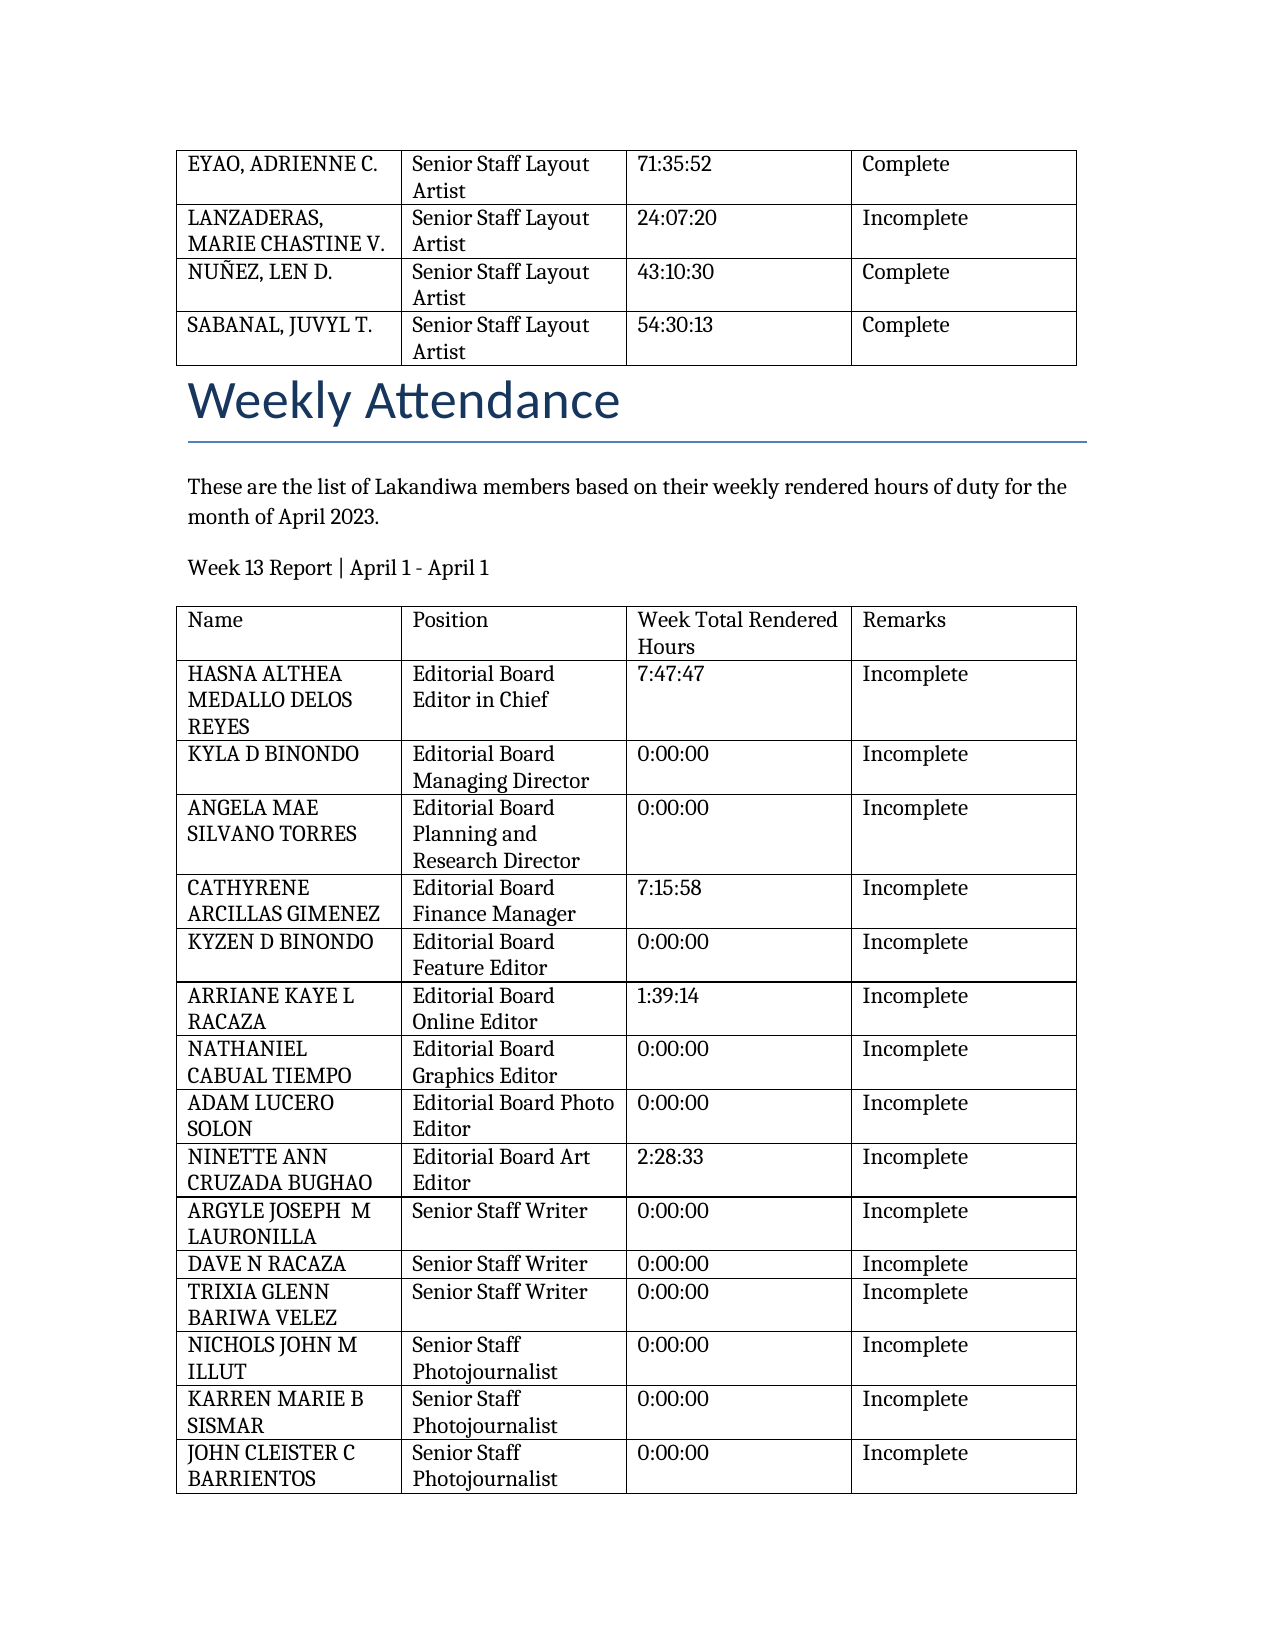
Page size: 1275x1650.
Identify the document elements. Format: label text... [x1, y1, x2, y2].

table_cell Incomplete [852, 1090, 1076, 1143]
table_cell Editorial Board Art Editor [402, 1144, 626, 1196]
text Week 13 Report | April 1 - April 1 [187, 555, 1087, 581]
table_cell 0:00:00 [627, 1090, 851, 1143]
table_cell 7:47:47 [627, 661, 851, 740]
table_cell Senior Staff Writer [402, 1251, 626, 1277]
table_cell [402, 1440, 626, 1492]
table_cell 1:39:14 [627, 983, 851, 1035]
table_cell KYLA D BINONDO [177, 741, 401, 794]
table_cell Incomplete [852, 983, 1076, 1035]
table_cell Incomplete [852, 929, 1076, 981]
table_cell 2:28:33 [627, 1144, 851, 1196]
table_cell Incomplete [852, 1198, 1076, 1250]
table_cell 0:00:00 [627, 741, 851, 794]
table_cell KARREN MARIE B SISMAR [177, 1386, 401, 1439]
table_header Name [177, 607, 401, 660]
table_cell Incomplete [852, 1144, 1076, 1196]
table_cell Senior Staff Writer [402, 1198, 626, 1250]
table_cell 0:00:00 [627, 1036, 851, 1089]
table_cell ARRIANE KAYE L RACAZA [177, 983, 401, 1035]
table_cell Senior Staff Layout Artist [402, 205, 626, 257]
table_cell 0:00:00 [627, 929, 851, 981]
table_cell Incomplete [852, 795, 1076, 874]
table_cell Incomplete [852, 1332, 1076, 1385]
table_cell Editorial Board Graphics Editor [402, 1036, 626, 1089]
table_cell Incomplete [852, 875, 1076, 928]
table_cell 0:00:00 [627, 1279, 851, 1331]
table_cell TRIXIA GLENN BARIWA VELEZ [177, 1279, 401, 1331]
table_cell Senior Staff Photojournalist [402, 1386, 626, 1439]
table_cell LANZADERAS, MARIE CHASTINE V. [177, 205, 401, 257]
table_cell 7:15:58 [627, 875, 851, 928]
table_cell NINETTE ANN CRUZADA BUGHAO [177, 1144, 401, 1196]
table_cell 54:30:13 [627, 312, 851, 365]
table_cell Incomplete [852, 661, 1076, 740]
table_cell Complete [852, 312, 1076, 365]
table_cell Editorial Board Editor in Chief [402, 661, 626, 740]
table_cell Senior Staff Photojournalist [402, 1332, 626, 1385]
table_header Week Total Rendered Hours [627, 607, 851, 660]
table_cell KYZEN D BINONDO [177, 929, 401, 981]
table_cell 0:00:00 [627, 1251, 851, 1277]
table_cell 0:00:00 [627, 795, 851, 874]
table_cell 0:00:00 [627, 1198, 851, 1250]
table_header Remarks [852, 607, 1076, 660]
table_cell NATHANIEL CABUAL TIEMPO [177, 1036, 401, 1089]
table_cell Senior Staff Layout Artist [402, 151, 626, 204]
table_cell Incomplete [852, 741, 1076, 794]
table_cell Senior Staff Writer [402, 1279, 626, 1331]
table_cell Senior Staff Layout Artist [402, 312, 626, 365]
table_cell 0:00:00 [627, 1386, 851, 1439]
table_cell ADAM LUCERO SOLON [177, 1090, 401, 1143]
table_cell Senior Staff Layout Artist [402, 259, 626, 311]
table_cell Editorial Board Managing Director [402, 741, 626, 794]
table_cell Editorial Board Planning and Research Director [402, 795, 626, 874]
table_cell JOHN CLEISTER C BARRIENTOS [177, 1440, 401, 1492]
table_cell Complete [852, 151, 1076, 204]
table_cell 43:10:30 [627, 259, 851, 311]
table_cell Incomplete [852, 1279, 1076, 1331]
table_cell Editorial Board Finance Manager [402, 875, 626, 928]
table_cell ANGELA MAE SILVANO TORRES [177, 795, 401, 874]
table_cell 24:07:20 [627, 205, 851, 257]
table_cell Editorial Board Online Editor [402, 983, 626, 1035]
table_cell NICHOLS JOHN M ILLUT [177, 1332, 401, 1385]
table_cell CATHYRENE ARCILLAS GIMENEZ [177, 875, 401, 928]
table_cell NUÑEZ, LEN D. [177, 259, 401, 311]
table_cell Incomplete [852, 1440, 1076, 1492]
table_cell Incomplete [852, 1036, 1076, 1089]
table_cell Incomplete [852, 1251, 1076, 1277]
table_cell 0:00:00 [627, 1440, 851, 1492]
table_cell ARGYLE JOSEPH M LAURONILLA [177, 1198, 401, 1250]
table_cell Complete [852, 259, 1076, 311]
title Weekly Attendance [187, 366, 1087, 443]
table_cell SABANAL, JUVYL T. [177, 312, 401, 365]
table_cell Incomplete [852, 1386, 1076, 1439]
table_cell DAVE N RACAZA [177, 1251, 401, 1277]
table_cell 0:00:00 [627, 1332, 851, 1385]
table_cell 71:35:52 [627, 151, 851, 204]
table_cell Incomplete [852, 205, 1076, 257]
table_cell Editorial Board Feature Editor [402, 929, 626, 981]
table_cell HASNA ALTHEA MEDALLO DELOS REYES [177, 661, 401, 740]
table_cell Editorial Board Photo Editor [402, 1090, 626, 1143]
text These are the list of Lakandiwa members based on their weekly rendered hours of duty for the month of April 2023. [187, 474, 1087, 530]
table_cell EYAO, ADRIENNE C. [177, 151, 401, 204]
table_header Position [402, 607, 626, 660]
